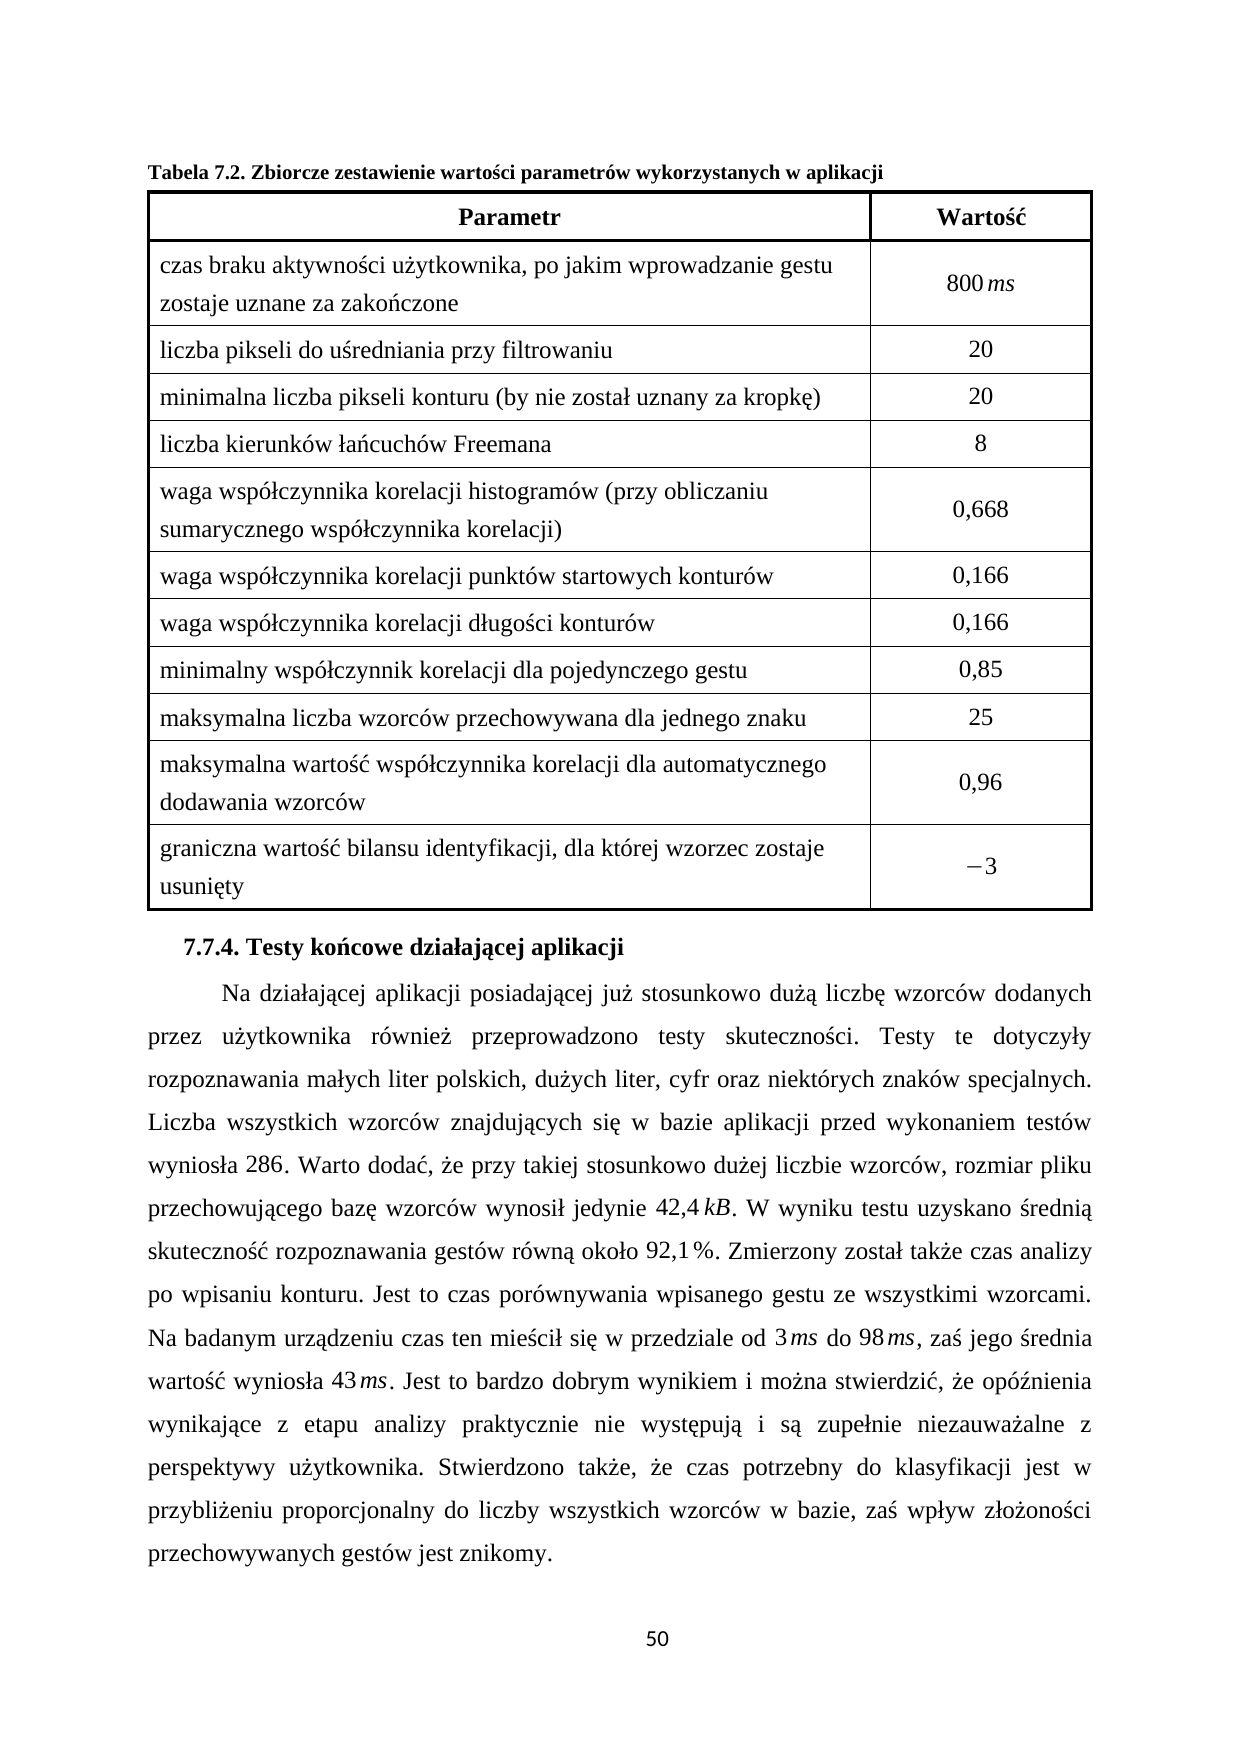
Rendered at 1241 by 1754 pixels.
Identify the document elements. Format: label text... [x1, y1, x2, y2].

table_cell [871, 326, 1090, 372]
table_cell [871, 242, 1090, 325]
table_cell [871, 647, 1090, 693]
subtitle 7.7.4. Testy końcowe działającej aplikacji [183, 932, 1093, 961]
text Tabela 7.2. Zbiorcze zestawienie wartości parametrów wykorzystanych w aplikacji [148, 160, 1093, 184]
table_cell [871, 374, 1090, 420]
table_cell [871, 421, 1090, 467]
table_cell waga współczynnika korelacji długości konturów [150, 599, 870, 646]
table_cell graniczna wartość bilansu identyfikacji, dla której wzorzec zostaje usunięty [150, 825, 870, 908]
table_cell minimalny współczynnik korelacji dla pojedynczego gestu [150, 647, 870, 693]
table_cell [871, 741, 1090, 824]
table_cell [871, 468, 1090, 551]
table_cell minimalna liczba pikseli konturu (by nie został uznany za kropkę) [150, 374, 870, 420]
table_cell [871, 552, 1090, 598]
table_cell [871, 825, 1090, 908]
table_header Wartość [872, 194, 1090, 239]
table_cell liczba pikseli do uśredniania przy filtrowaniu [150, 326, 870, 372]
text Na działającej aplikacji posiadającej już stosunkowo dużą liczbę wzorców dodanych przez użytkownika również przeprowadzono testy skuteczności. Testy te dotyczyły rozpoznawania małych liter polskich, dużych liter, cyfr oraz niektórych znaków specjalnych. Liczba wszystkich wzorców znajdujących się w bazie aplikacji przed wykonaniem testów wyniosła . Warto dodać, że przy takiej stosunkowo dużej liczbie wzorców, rozmiar pliku przechowującego bazę wzorców wynosił jedynie . W wyniku testu uzyskano średnią skuteczność rozpoznawania gestów równą około . Zmierzony został także czas analizy po wpisaniu konturu. Jest to czas porównywania wpisanego gestu ze wszystkimi wzorcami. Na badanym urządzeniu czas ten mieścił się w przedziale od do , zaś jego średnia wartość wyniosła . Jest to bardzo dobrym wynikiem i można stwierdzić, że opóźnienia wynikające z etapu analizy praktycznie nie występują i są zupełnie niezauważalne z perspektywy użytkownika. Stwierdzono także, że czas potrzebny do klasyfikacji jest w przybliżeniu proporcjonalny do liczby wszystkich wzorców w bazie, zaś wpływ złożoności przechowywanych gestów jest znikomy. [148, 978, 1093, 1567]
table_cell liczba kierunków łańcuchów Freemana [150, 421, 870, 467]
table_cell waga współczynnika korelacji histogramów (przy obliczaniu sumarycznego współczynnika korelacji) [150, 468, 870, 551]
table_header Parametr [150, 194, 869, 239]
table_cell [871, 694, 1090, 740]
table_cell [871, 599, 1090, 646]
table_cell czas braku aktywności użytkownika, po jakim wprowadzanie gestu zostaje uznane za zakończone [150, 242, 870, 325]
table_cell waga współczynnika korelacji punktów startowych konturów [150, 552, 870, 598]
table_cell maksymalna wartość współczynnika korelacji dla automatycznego dodawania wzorców [150, 741, 870, 824]
table_cell maksymalna liczba wzorców przechowywana dla jednego znaku [150, 694, 870, 740]
